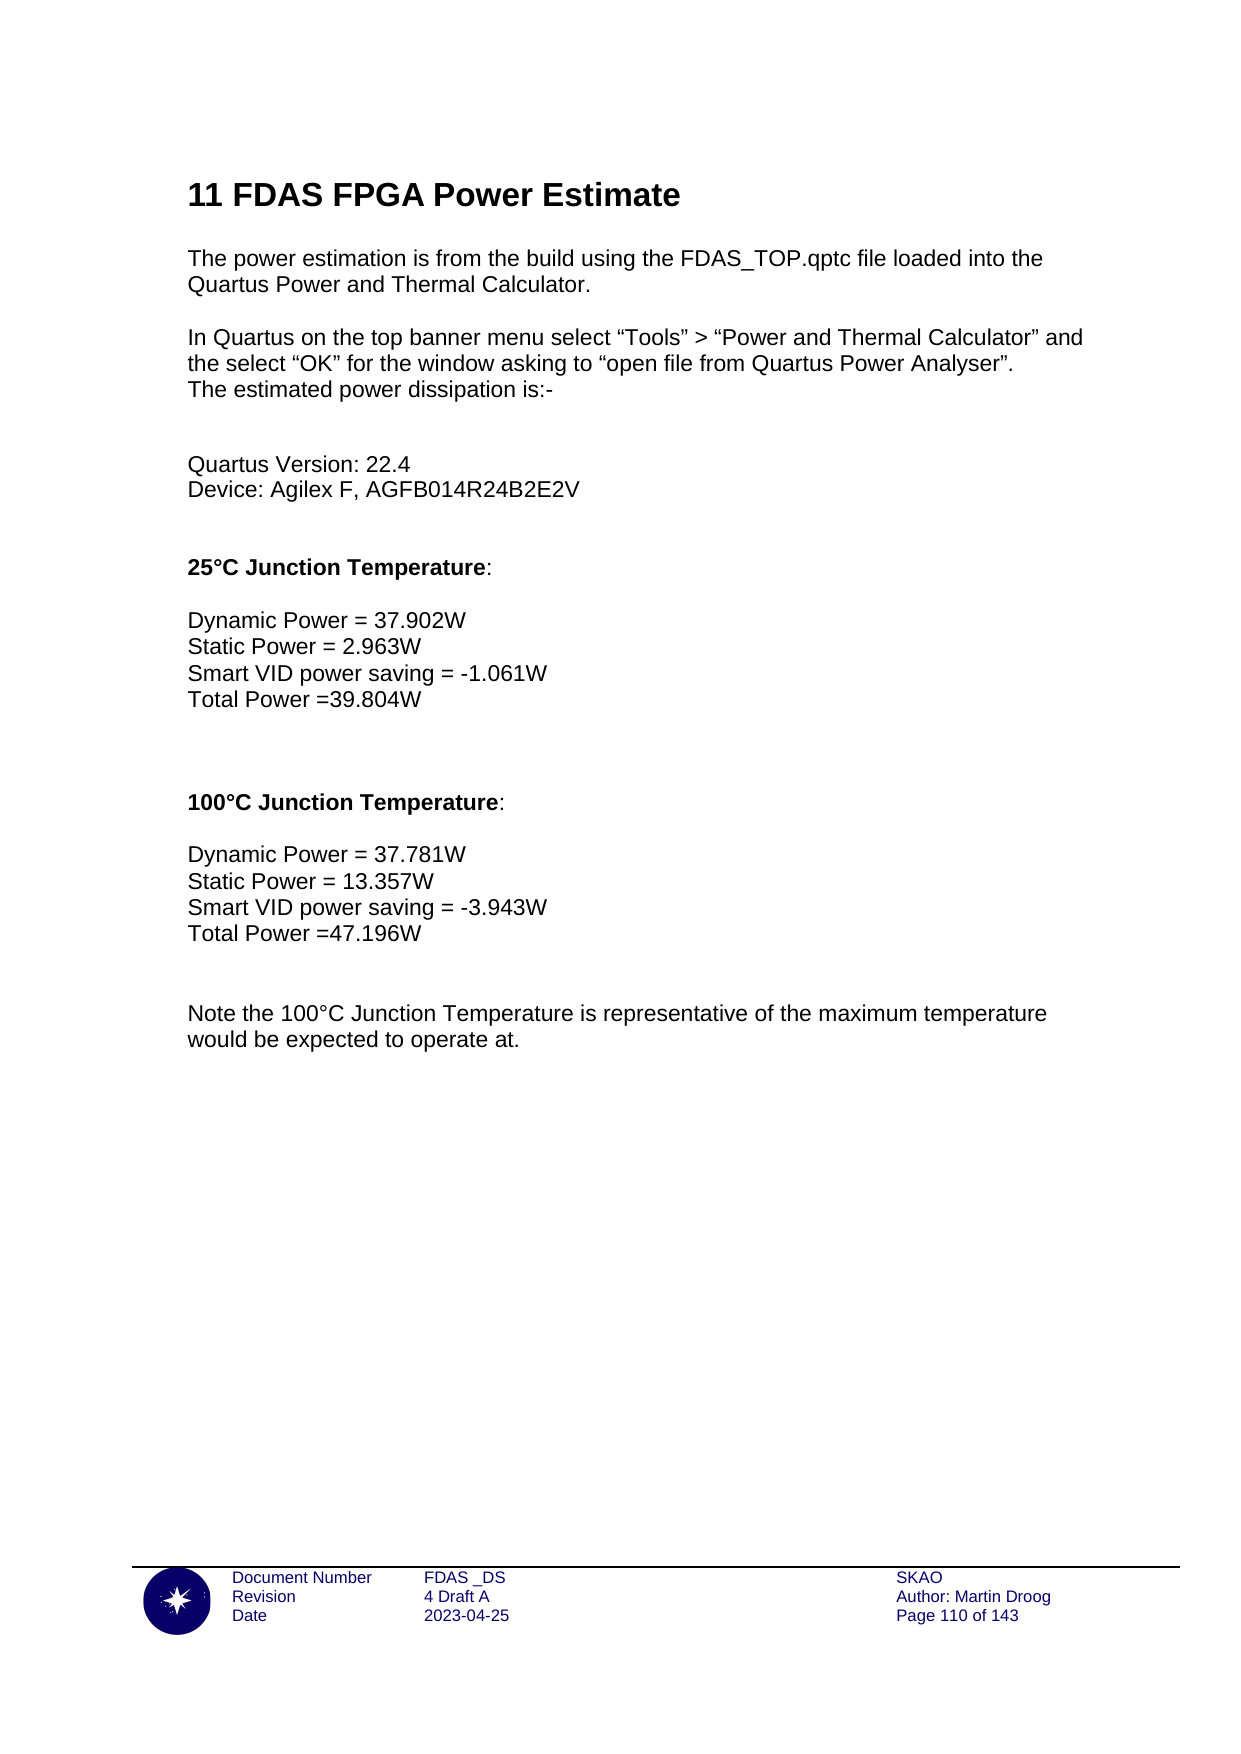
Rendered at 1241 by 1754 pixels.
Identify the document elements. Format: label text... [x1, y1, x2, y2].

text Note the 100°C Junction Temperature is representative of the maximum temperature would be expected to operate at. [187, 999, 1107, 1052]
text Dynamic Power = 37.902W [187, 607, 1107, 633]
text Smart VID power saving = -3.943W [187, 894, 1107, 920]
text Total Power =39.804W [187, 686, 1107, 712]
text 100°C Junction Temperature: [187, 789, 1107, 815]
text Static Power = 2.963W [187, 633, 1107, 659]
text Total Power =47.196W [187, 920, 1107, 947]
text Static Power = 13.357W [187, 868, 1107, 894]
text The estimated power dissipation is:- [187, 376, 1107, 403]
text In Quartus on the top banner menu select “Tools” > “Power and Thermal Calculator” and the select “OK” for the window asking to “open file from Quartus Power Analyser”. [187, 324, 1107, 376]
text Dynamic Power = 37.781W [187, 841, 1107, 868]
text The power estimation is from the build using the FDAS_TOP.qptc file loaded into the Quartus Power and Thermal Calculator. [187, 245, 1107, 297]
text Quartus Version: 22.4 [187, 453, 1107, 478]
text Device: Agilex F, AGFB014R24B2E2V [187, 478, 1107, 503]
subtitle FDAS FPGA Power Estimate [187, 175, 1107, 213]
picture [143, 1567, 211, 1635]
text 25°C Junction Temperature: [187, 554, 1107, 581]
text Smart VID power saving = -1.061W [187, 659, 1107, 686]
